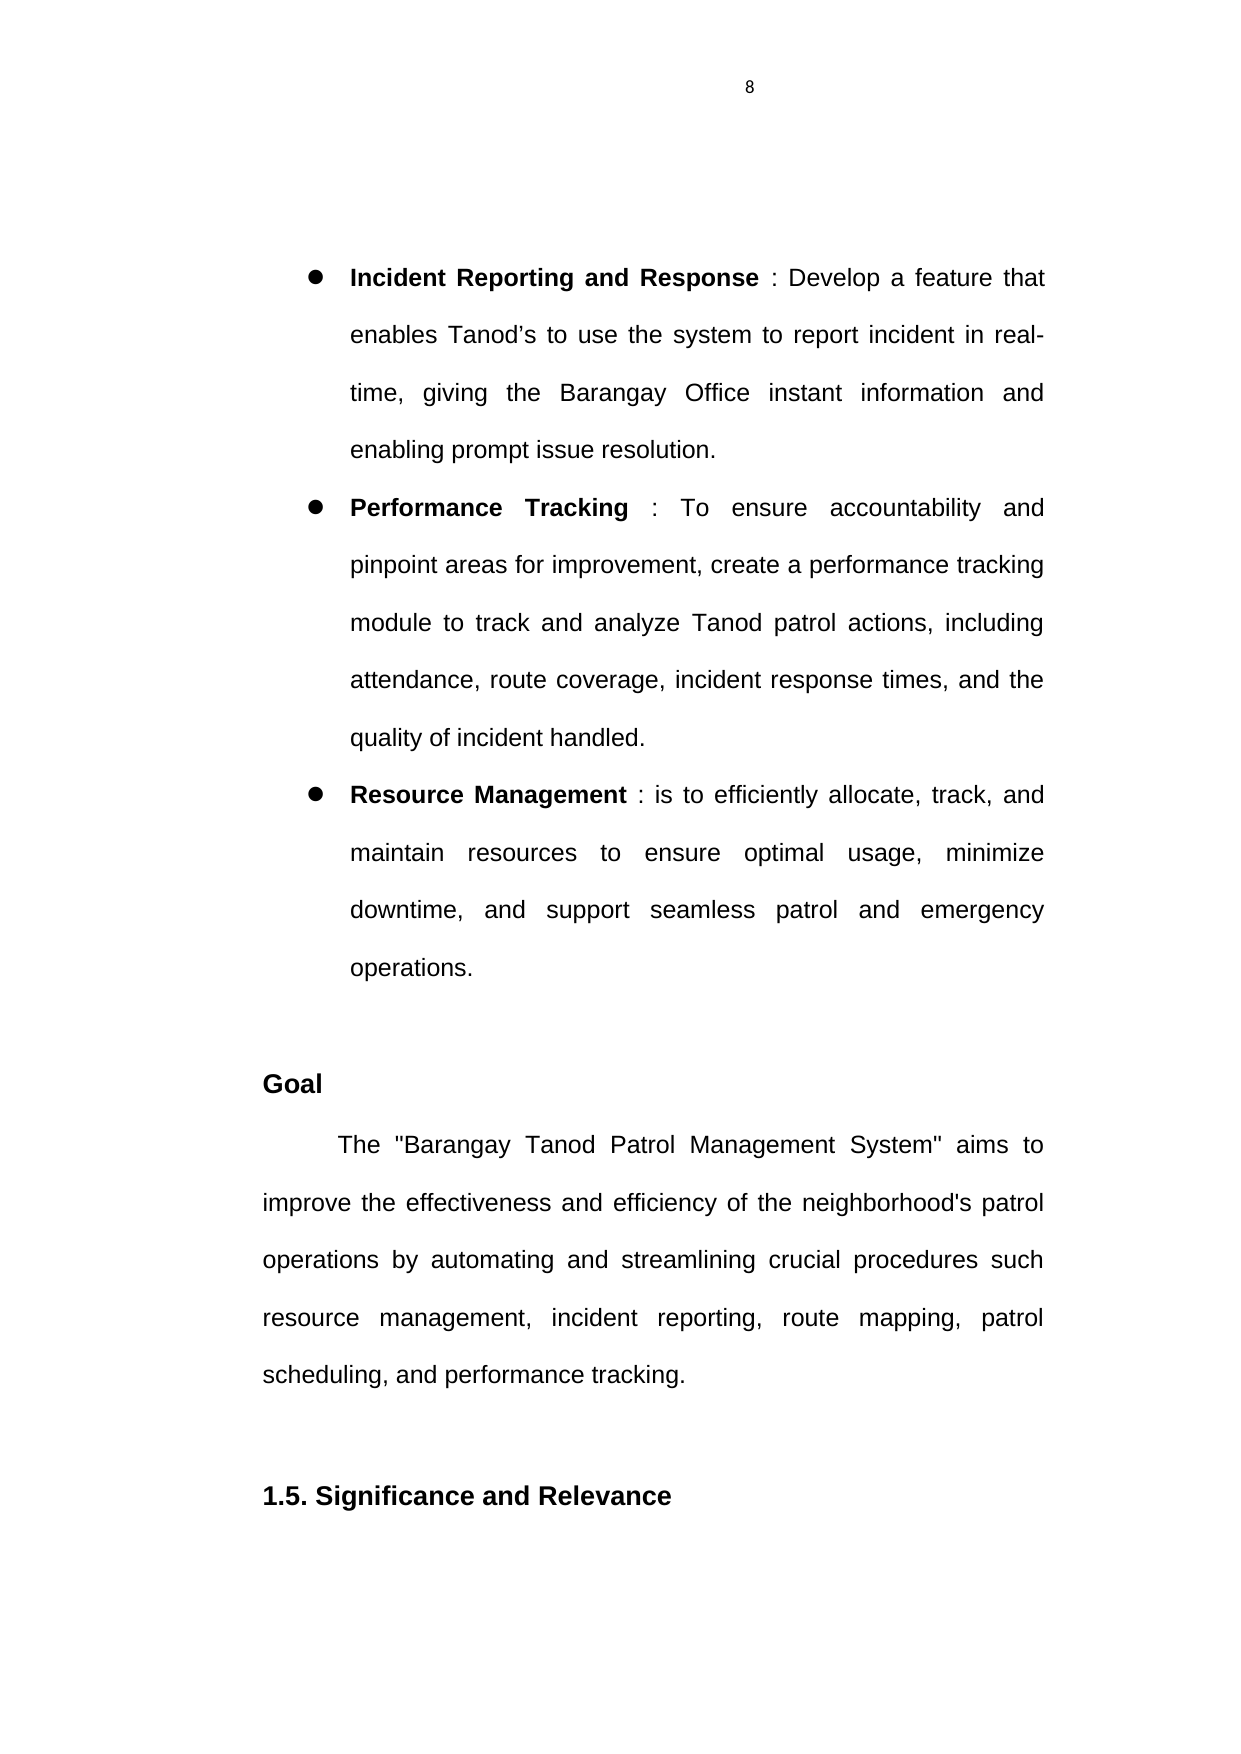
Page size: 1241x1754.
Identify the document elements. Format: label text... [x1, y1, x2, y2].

list Performance Tracking : To ensure accountability and pinpoint areas for improvement, create a performance tracking module to track and analyze Tanod patrol actions, including attendance, route coverage, incident response times, and the quality of incident handled. [306, 493, 1045, 751]
list Resource Management : is to efficiently allocate, track, and maintain resources to ensure optimal usage, minimize downtime, and support seamless patrol and emergency operations. [306, 780, 1045, 982]
list Goal [262, 1068, 1045, 1099]
list The "Barangay Tanod Patrol Management System" aims to improve the effectiveness and efficiency of the neighborhood's patrol operations by automating and streamlining crucial procedures such resource management, incident reporting, route mapping, patrol scheduling, and performance tracking. [262, 1130, 1045, 1389]
list Significance and Relevance [262, 1480, 1045, 1512]
list Incident Reporting and Response : Develop a feature that enables Tanod’s to use the system to report incident in real-time, giving the Barangay Office instant information and enabling prompt issue resolution. [306, 262, 1045, 464]
